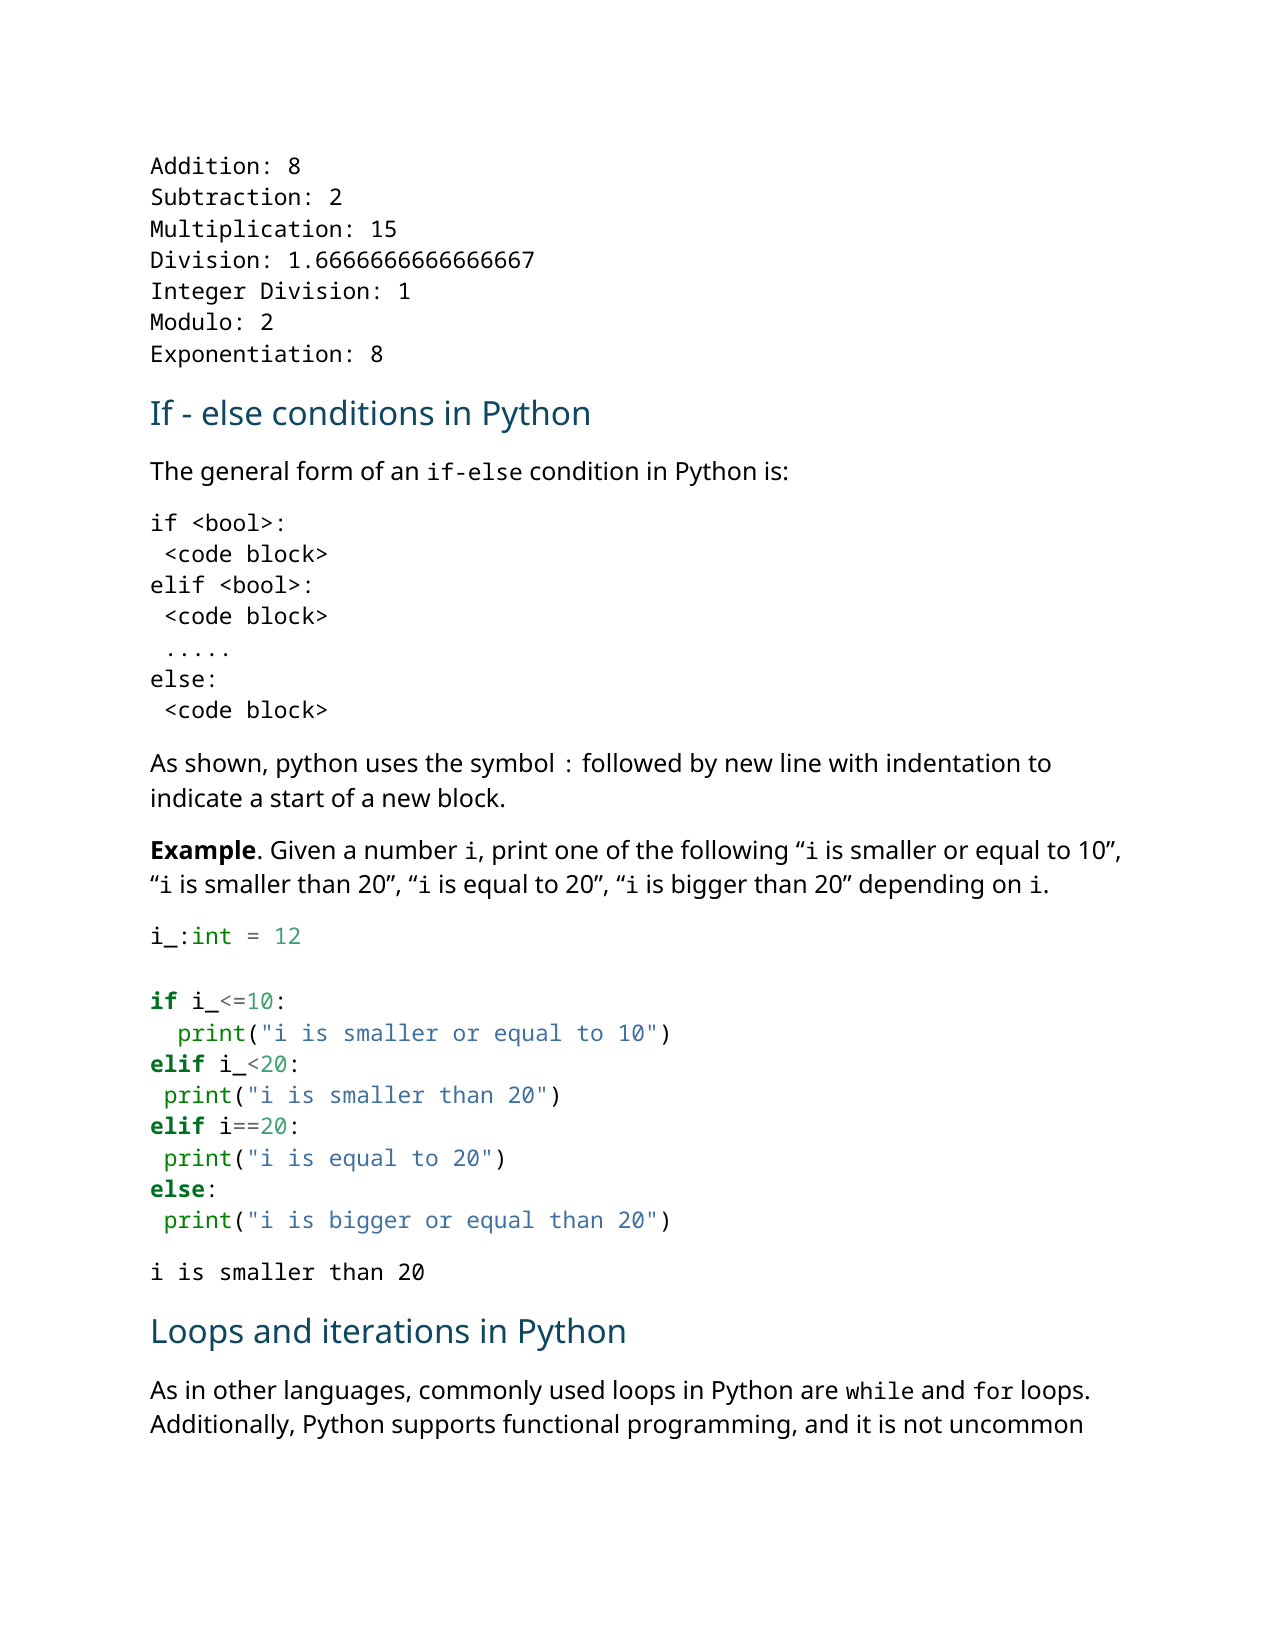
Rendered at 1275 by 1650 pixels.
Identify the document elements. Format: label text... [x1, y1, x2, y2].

text i is smaller than 20 [150, 1256, 1125, 1287]
text Example. Given a number i, print one of the following “i is smaller or equal to 10”, “i is smaller than 20”, “i is equal to 20”, “i is bigger than 20” depending on i. [150, 833, 1125, 901]
subtitle Loops and iterations in Python [150, 1308, 1125, 1353]
text if <bool>: <code block> elif <bool>: <code block> ..... else: <code block> [150, 507, 1125, 725]
subtitle If - else conditions in Python [150, 389, 1125, 435]
text As shown, python uses the symbol : followed by new line with indentation to indicate a start of a new block. [150, 746, 1125, 814]
text The general form of an if-else condition in Python is: [150, 454, 1125, 488]
text Addition: 8 Subtraction: 2 Multiplication: 15 Division: 1.6666666666666667 Integer Division: 1 Modulo: 2 Exponentiation: 8 [150, 150, 1125, 369]
